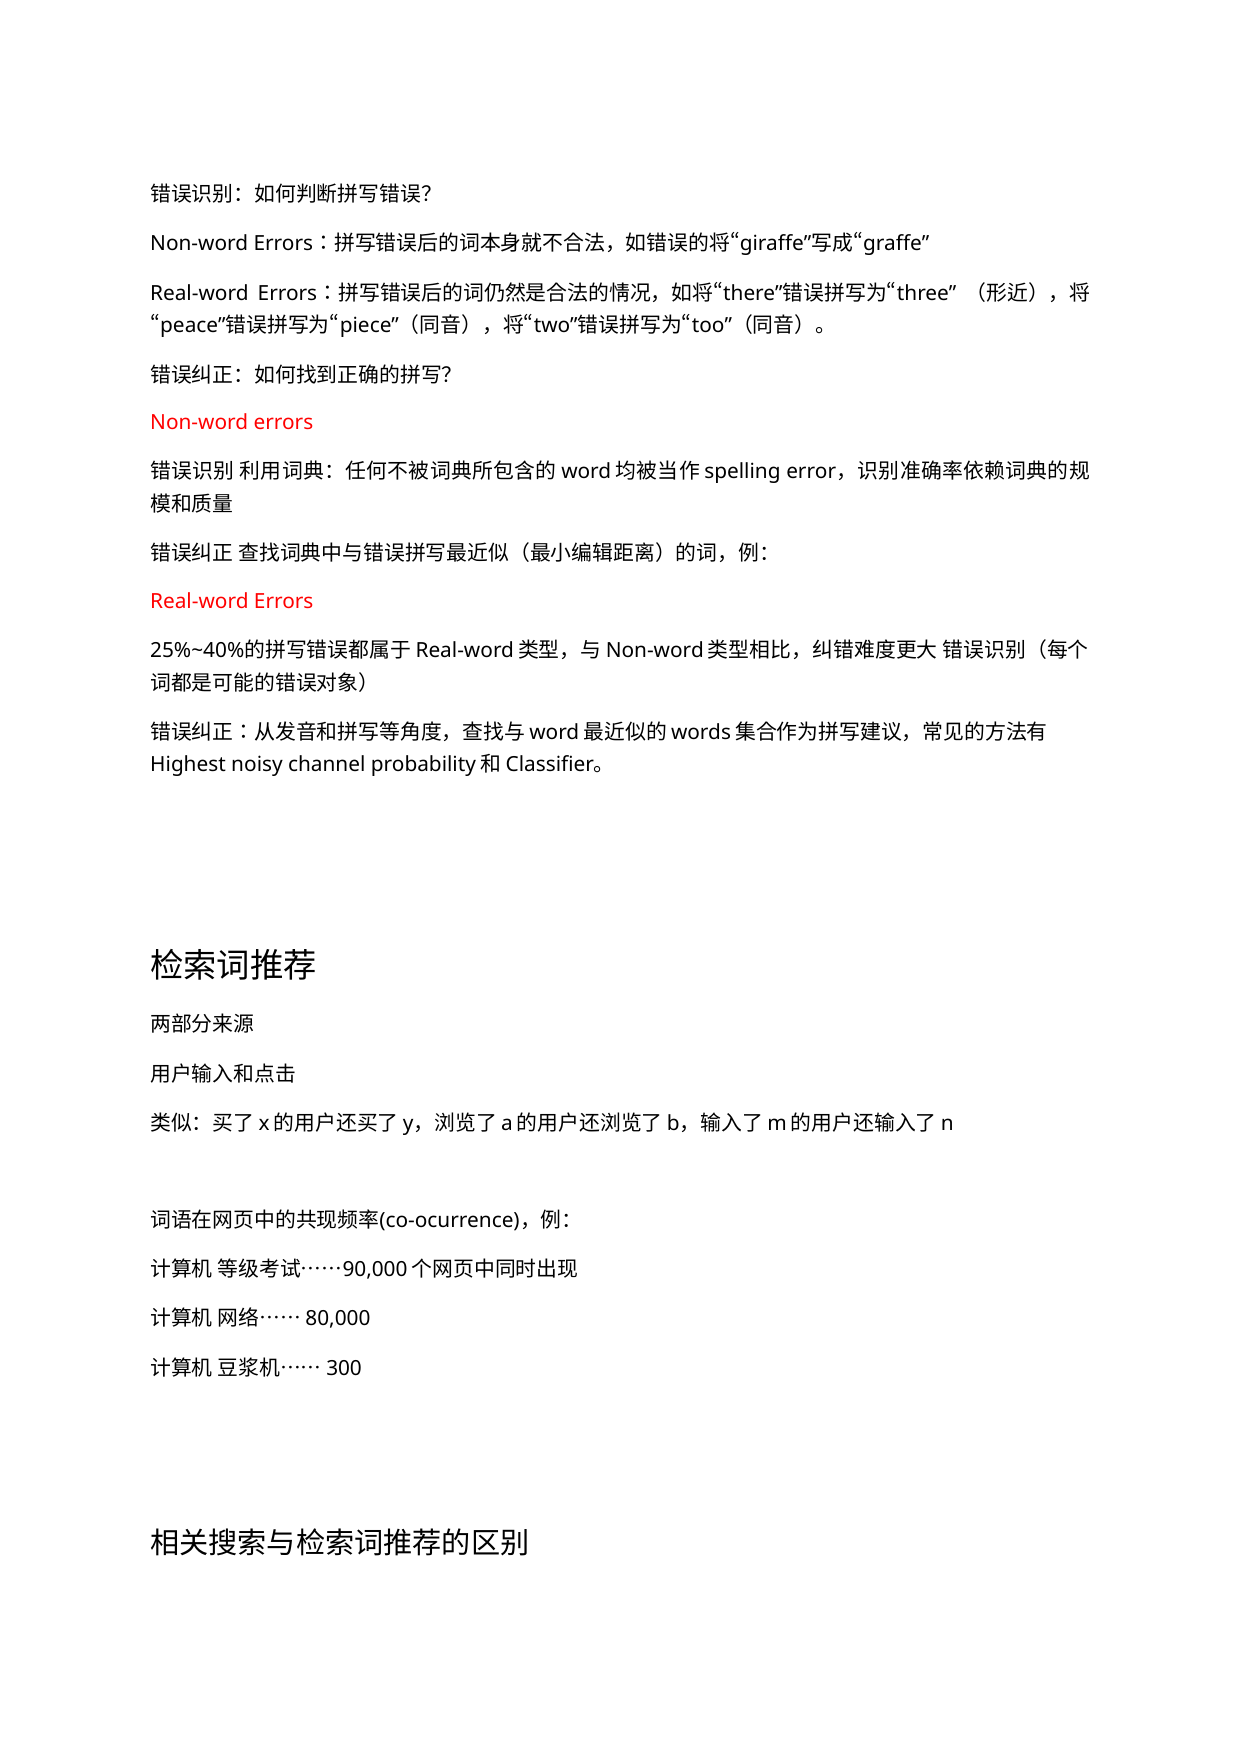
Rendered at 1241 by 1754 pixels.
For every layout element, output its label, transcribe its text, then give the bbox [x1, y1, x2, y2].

text 检索词推荐 [150, 939, 1090, 987]
text 错误识别：如何判断拼写错误？ [150, 177, 1090, 207]
text 相关搜索与检索词推荐的区别 [150, 1519, 1090, 1562]
text 错误纠正 查找词典中与错误拼写最近似（最小编辑距离）的词，例： [150, 536, 1090, 567]
text 计算机 豆浆机…… 300 [150, 1351, 1090, 1381]
text 计算机 网络…… 80,000 [150, 1302, 1090, 1332]
text 用户输入和点击 [150, 1057, 1090, 1087]
text 类似：买了x的用户还买了y，浏览了a的用户还浏览了b，输入了m的用户还输入了n [150, 1106, 1090, 1137]
subtitle Real-word Errors [150, 586, 1090, 614]
text Real-word Errors：拼写错误后的词仍然是合法的情况，如将“there”错误拼写为“three” （形近），将“peace”错误拼写为“piece”（同音），将“two”错误拼写为“too”（同音）。 [150, 276, 1090, 339]
text 25%~40%的拼写错误都属于Real-word类型，与Non-word类型相比，纠错难度更大 错误识别（每个词都是可能的错误对象） [150, 633, 1090, 696]
text 两部分来源 [150, 1008, 1090, 1038]
text Non-word errors [150, 407, 1090, 436]
text 错误识别 利用词典：任何不被词典所包含的word均被当作spelling error，识别准确率依赖词典的规模和质量 [150, 454, 1090, 517]
text 词语在网页中的共现频率(co-ocurrence)，例： [150, 1203, 1090, 1233]
text 计算机 等级考试……90,000个网页中同时出现 [150, 1252, 1090, 1283]
text Non-word Errors：拼写错误后的词本身就不合法，如错误的将“giraffe”写成“graffe” [150, 226, 1090, 257]
text 错误纠正：如何找到正确的拼写？ [150, 358, 1090, 388]
text 错误纠正：从发音和拼写等角度，查找与word最近似的words集合作为拼写建议，常见的方法有Highest noisy channel probability和Classifier。 [150, 715, 1090, 778]
